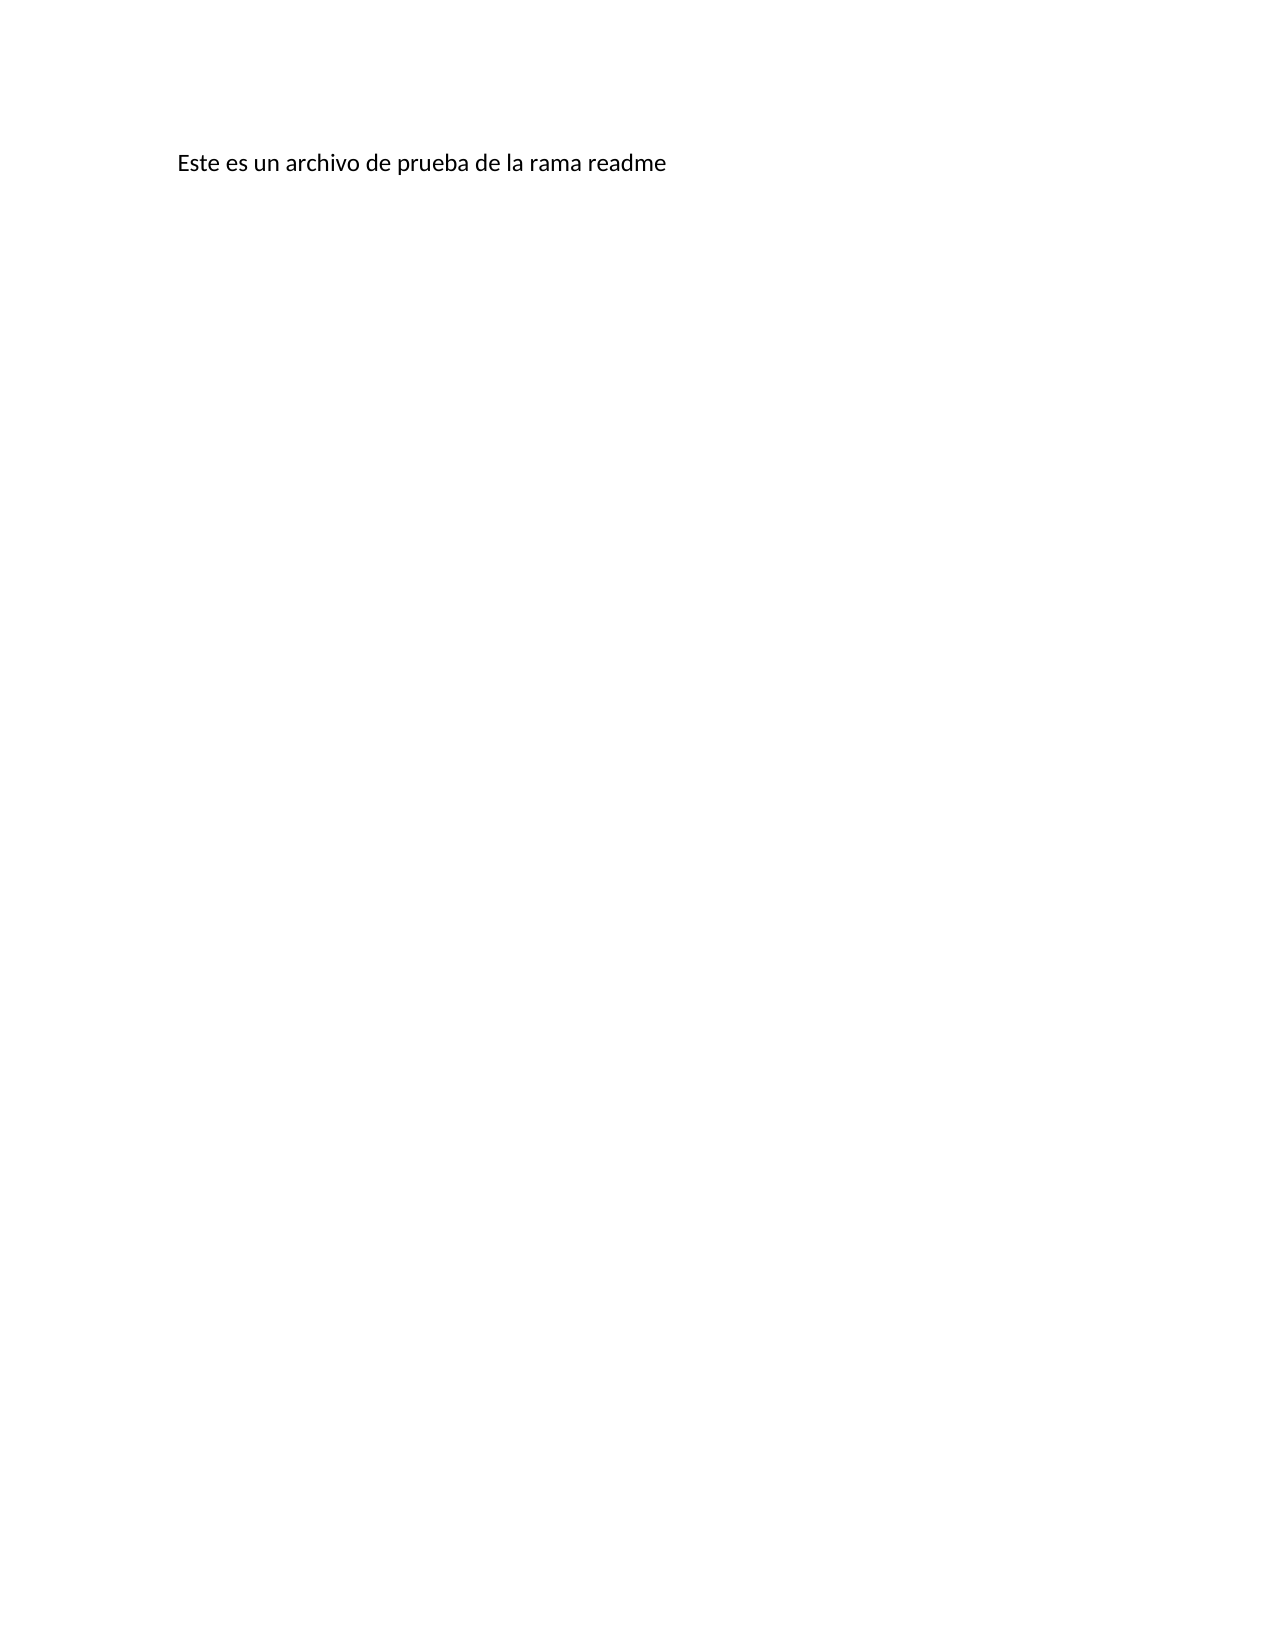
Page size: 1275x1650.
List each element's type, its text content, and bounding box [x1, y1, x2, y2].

text Este es un archivo de prueba de la rama readme [177, 148, 1098, 178]
